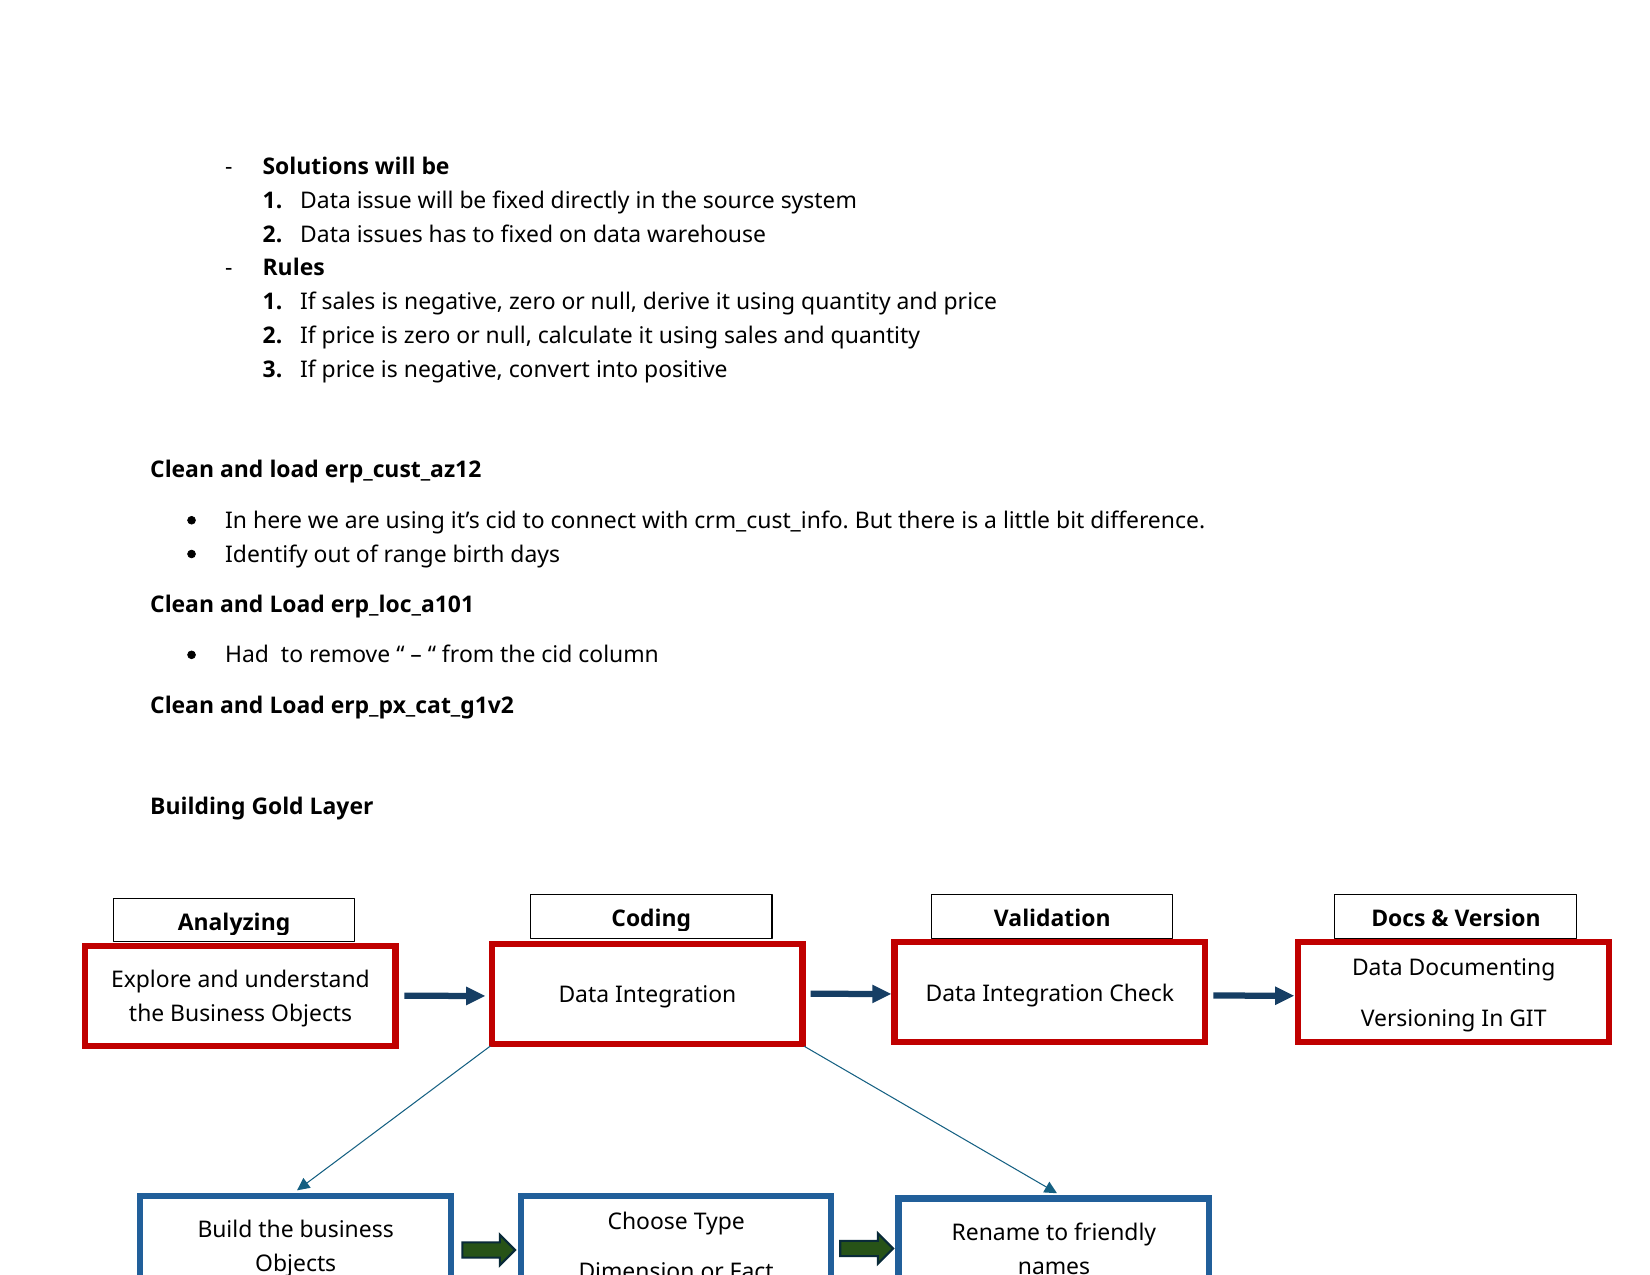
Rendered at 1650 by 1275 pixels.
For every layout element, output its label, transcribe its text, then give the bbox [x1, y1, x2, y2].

text Clean and Load erp_px_cat_g1v2 [150, 689, 1500, 720]
list If sales is negative, zero or null, derive it using quantity and price [262, 285, 1500, 316]
list Rules [225, 251, 1500, 282]
list If price is negative, convert into positive [262, 352, 1500, 384]
list Identify out of range birth days [187, 537, 1500, 569]
text Clean and Load erp_loc_a101 [150, 588, 1500, 619]
text Building Gold Layer [150, 789, 1500, 821]
text Clean and load erp_cust_az12 [150, 453, 1500, 484]
list Had to remove “ – “ from the cid column [187, 638, 1500, 669]
list Data issues has to fixed on data warehouse [262, 217, 1500, 249]
list In here we are using it’s cid to connect with crm_cust_info. But there is a little bit difference. [187, 504, 1500, 535]
list If price is zero or null, calculate it using sales and quantity [262, 319, 1500, 350]
list Solutions will be [225, 150, 1500, 181]
list Data issue will be fixed directly in the source system [262, 184, 1500, 215]
